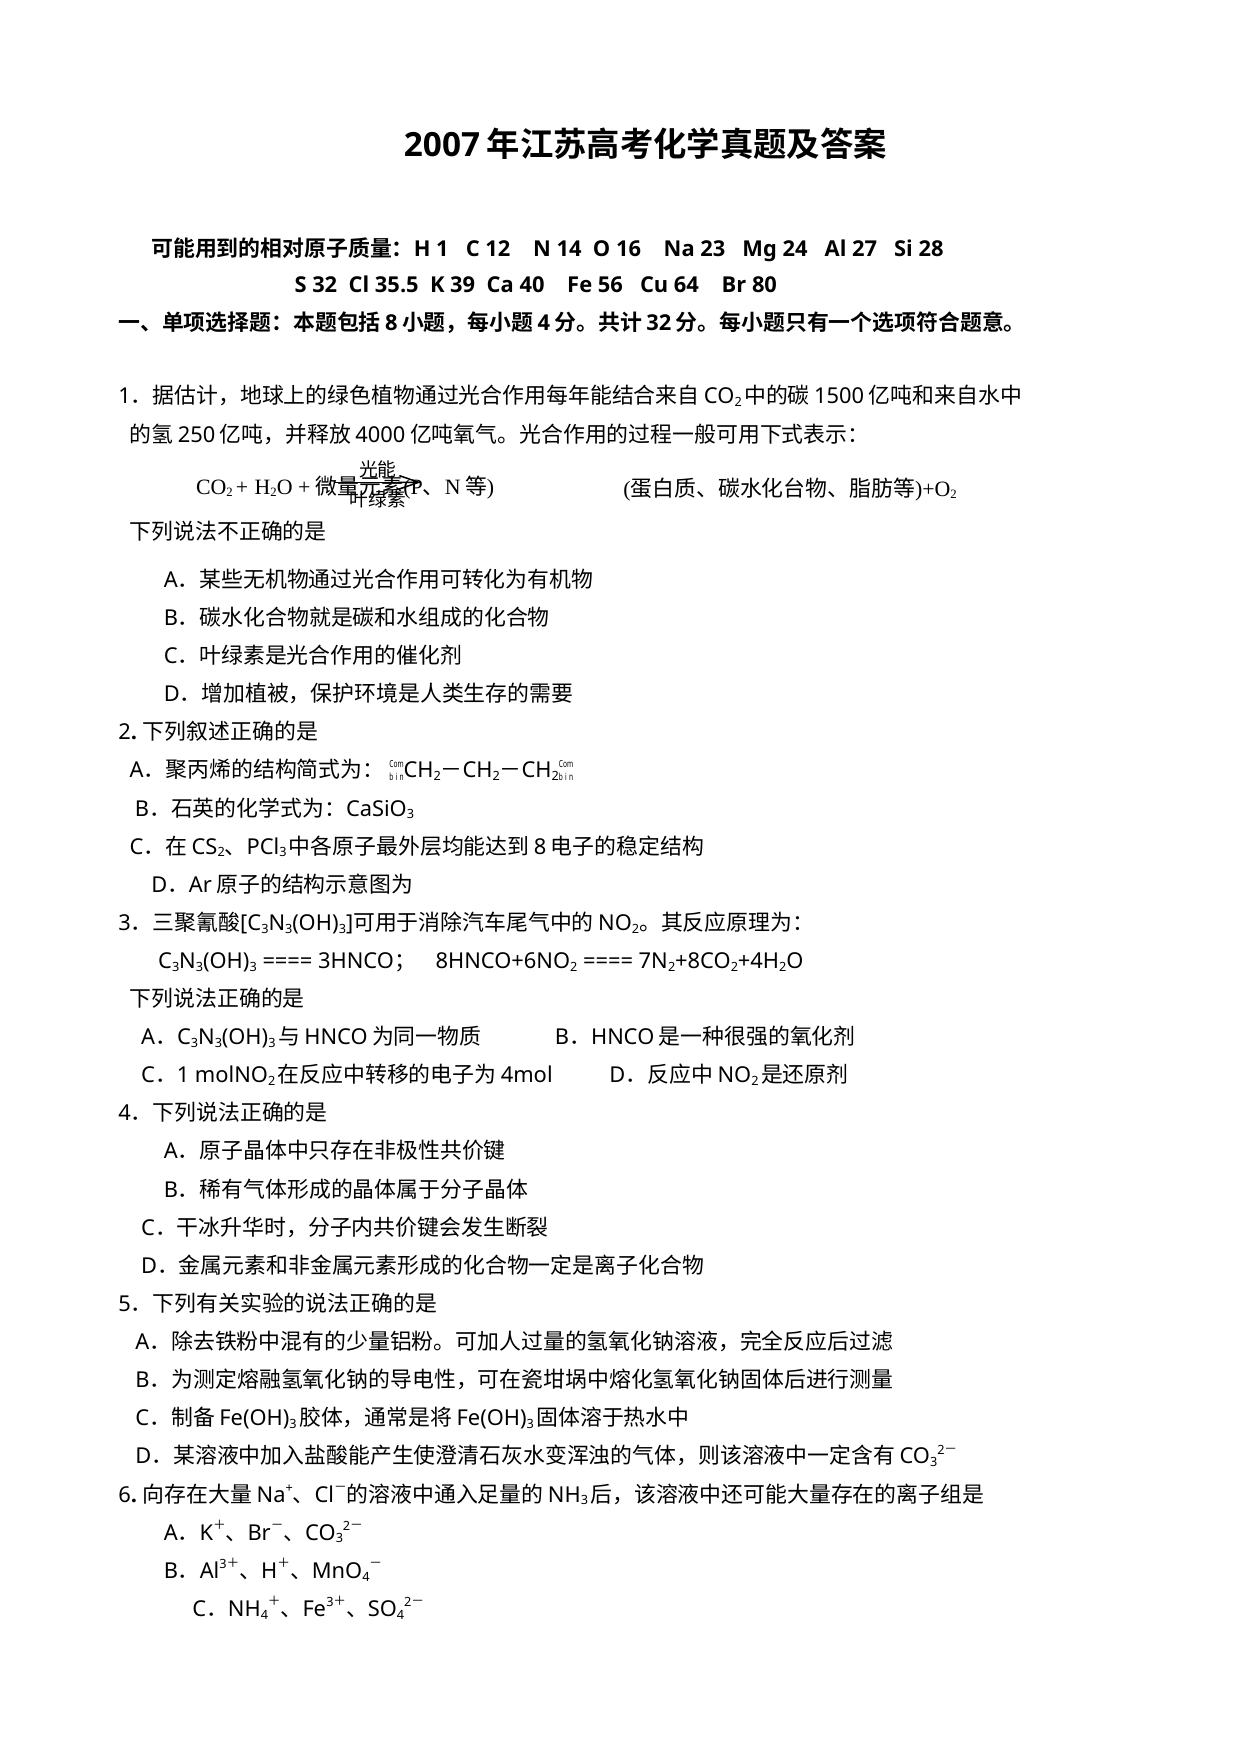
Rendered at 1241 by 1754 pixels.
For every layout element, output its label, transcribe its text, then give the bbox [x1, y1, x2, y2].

text B．石英的化学式为：CaSiO3 [118, 791, 1122, 822]
text C．在CS2、PCl3中各原子最外层均能达到8电子的稳定结构 [118, 829, 1122, 860]
text C3N3(OH)3 ==== 3HNCO； 8HNCO+6NO2 ==== 7N2+8CO2+4H2O [118, 943, 1122, 975]
text A．K＋、Br－、CO32－ [118, 1515, 1122, 1547]
text 的氢250亿吨，并释放4000亿吨氧气。光合作用的过程一般可用下式表示： [118, 417, 1122, 448]
text 6. 向存在大量Na+、Cl－的溶液中通入足量的NH3后，该溶液中还可能大量存在的离子组是 [118, 1477, 1122, 1508]
text 2007年江苏高考化学真题及答案 [118, 118, 1122, 167]
text 3．三聚氰酸[C3N3(OH)3]可用于消除汽车尾气中的NO2。其反应原理为： [118, 905, 1122, 937]
text C．制备Fe(OH)3胶体，通常是将Fe(OH)3固体溶于热水中 [118, 1400, 1122, 1432]
text 4．下列说法正确的是 [118, 1095, 1122, 1127]
text A．原子晶体中只存在非极性共价键 [118, 1133, 1122, 1165]
text 一、单项选择题：本题包括8小题，每小题4分。共计32分。每小题只有一个选项符合题意。 [118, 304, 1122, 336]
text A．聚丙烯的结构简式为： CombinCH2－CH2－CH2Combin [118, 752, 1122, 784]
text 2. 下列叙述正确的是 [118, 714, 1122, 746]
text B．Al3＋、H＋、MnO4－ [118, 1553, 1122, 1585]
text 1．据估计，地球上的绿色植物通过光合作用每年能结合来自CO2中的碳1500亿吨和来自水中 [118, 378, 1122, 410]
text 下列说法不正确的是 [118, 514, 1122, 554]
text B．为测定熔融氢氧化钠的导电性，可在瓷坩埚中熔化氢氧化钠固体后进行测量 [118, 1362, 1122, 1394]
text D．金属元素和非金属元素形成的化合物一定是离子化合物 [118, 1248, 1122, 1280]
text D．增加植被，保护环境是人类生存的需要 [118, 676, 1122, 708]
text A．C3N3(OH)3与HNCO为同一物质 B．HNCO是一种很强的氧化剂 [118, 1019, 1122, 1051]
text B．稀有气体形成的晶体属于分子晶体 [118, 1172, 1122, 1203]
text C．叶绿素是光合作用的催化剂 [118, 638, 1122, 670]
text C．1 molNO2在反应中转移的电子为4mol D．反应中NO2是还原剂 [118, 1057, 1122, 1089]
text C．干冰升华时，分子内共价键会发生断裂 [118, 1210, 1122, 1242]
text B．碳水化合物就是碳和水组成的化合物 [118, 600, 1122, 632]
text D．Ar原子的结构示意图为 [118, 867, 1122, 898]
text A．除去铁粉中混有的少量铝粉。可加人过量的氢氧化钠溶液，完全反应后过滤 [118, 1324, 1122, 1356]
text D．某溶液中加入盐酸能产生使澄清石灰水变浑浊的气体，则该溶液中一定含有CO32－ [118, 1438, 1122, 1470]
text 下列说法正确的是 [118, 981, 1122, 1013]
text 可能用到的相对原子质量：H 1 C 12 N 14 O 16 Na 23 Mg 24 Al 27 Si 28 [118, 231, 1122, 262]
text A．某些无机物通过光合作用可转化为有机物 [118, 562, 1122, 593]
text 5．下列有关实验的说法正确的是 [118, 1286, 1122, 1318]
text S 32 Cl 35.5 K 39 Ca 40 Fe 56 Cu 64 Br 80 [118, 269, 1122, 299]
text C．NH4＋、Fe3＋、SO42－ [118, 1591, 1122, 1623]
